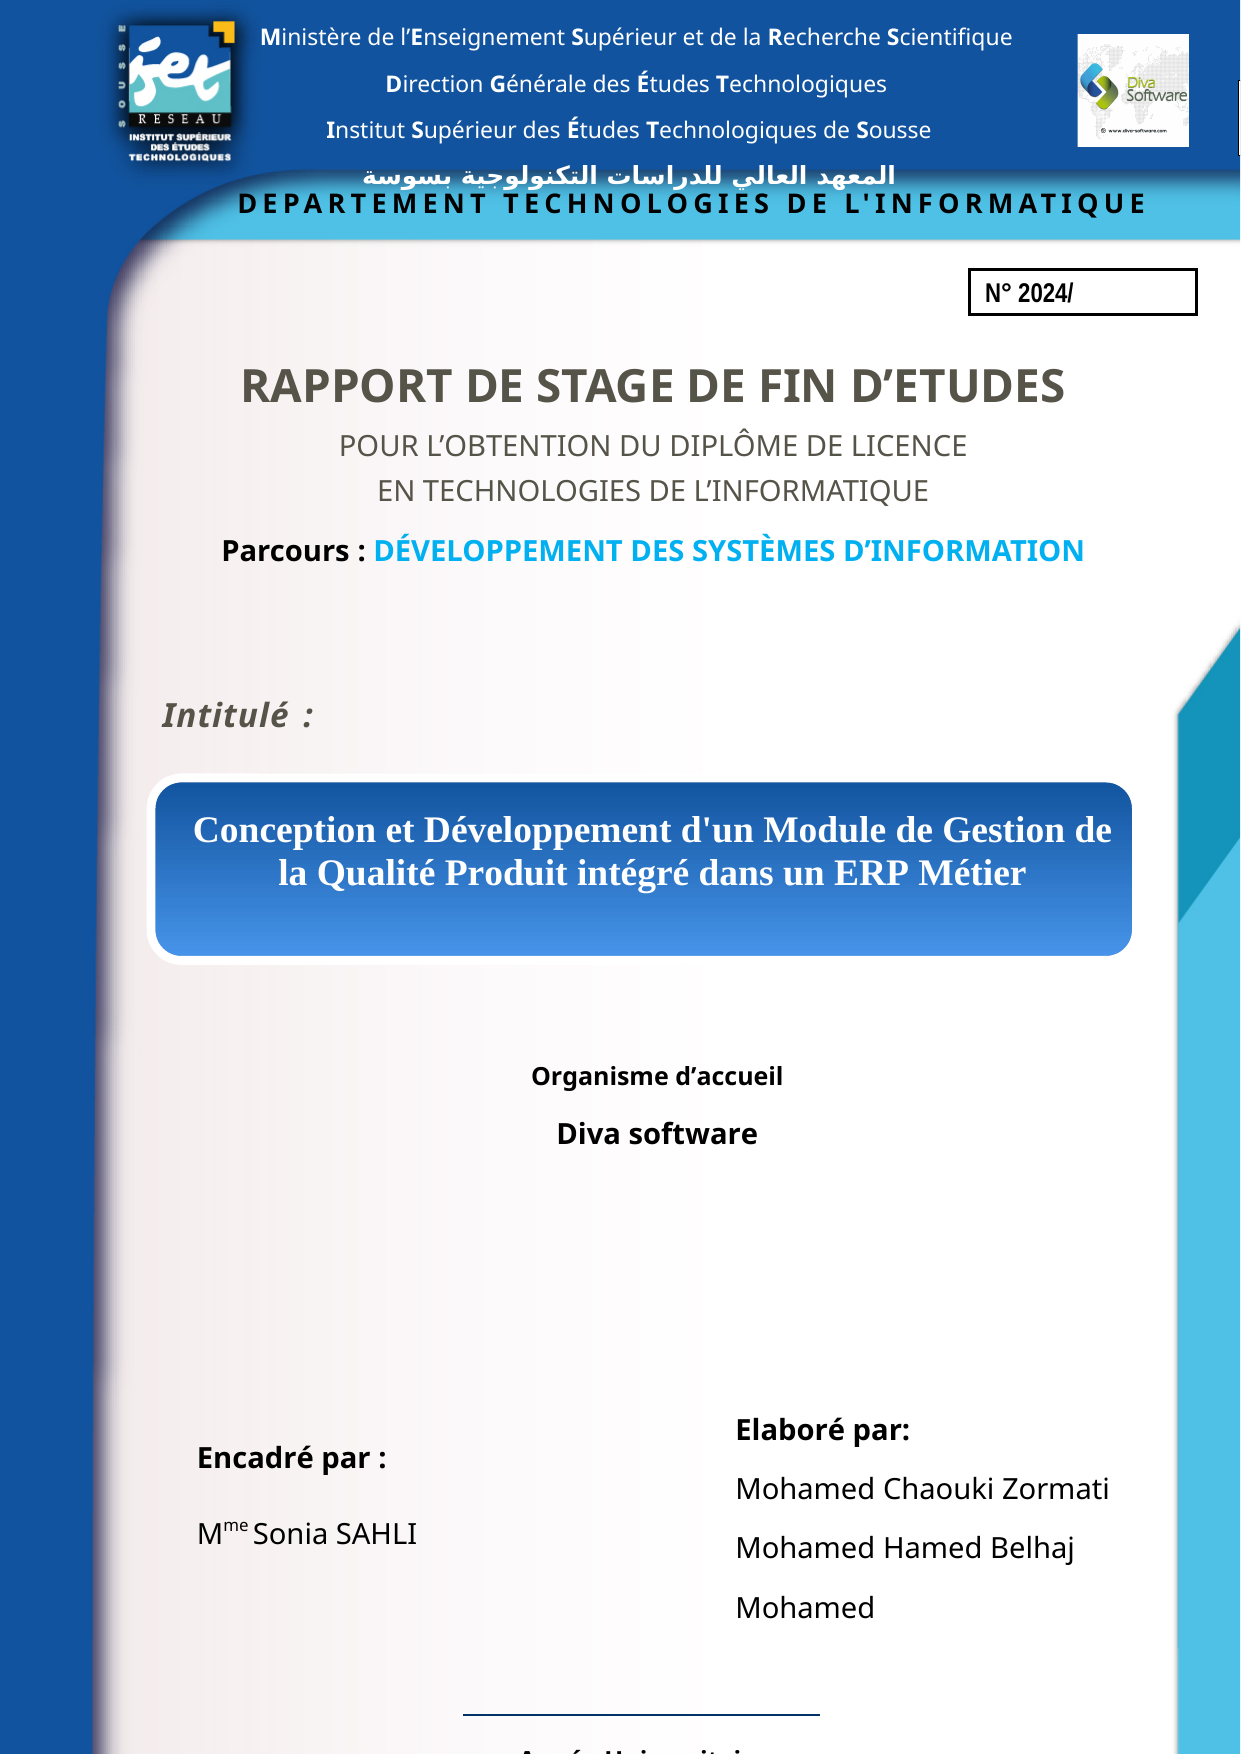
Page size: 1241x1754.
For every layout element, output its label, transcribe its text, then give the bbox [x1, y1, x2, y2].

text RAPPORT DE STAGE DE FIN D’ETUDES [162, 353, 1144, 416]
text en Technologies de l’Informatique [162, 471, 1144, 510]
picture [0, 0, 1241, 1754]
text Organisme d’accueil [162, 1058, 1152, 1092]
text Pour l’obtention du Diplôme de Licence [162, 425, 1144, 465]
text Intitulé : [162, 692, 1144, 737]
text Diva software [162, 1113, 1152, 1153]
text Parcours : Développement des Systèmes d’Information [162, 530, 1144, 570]
